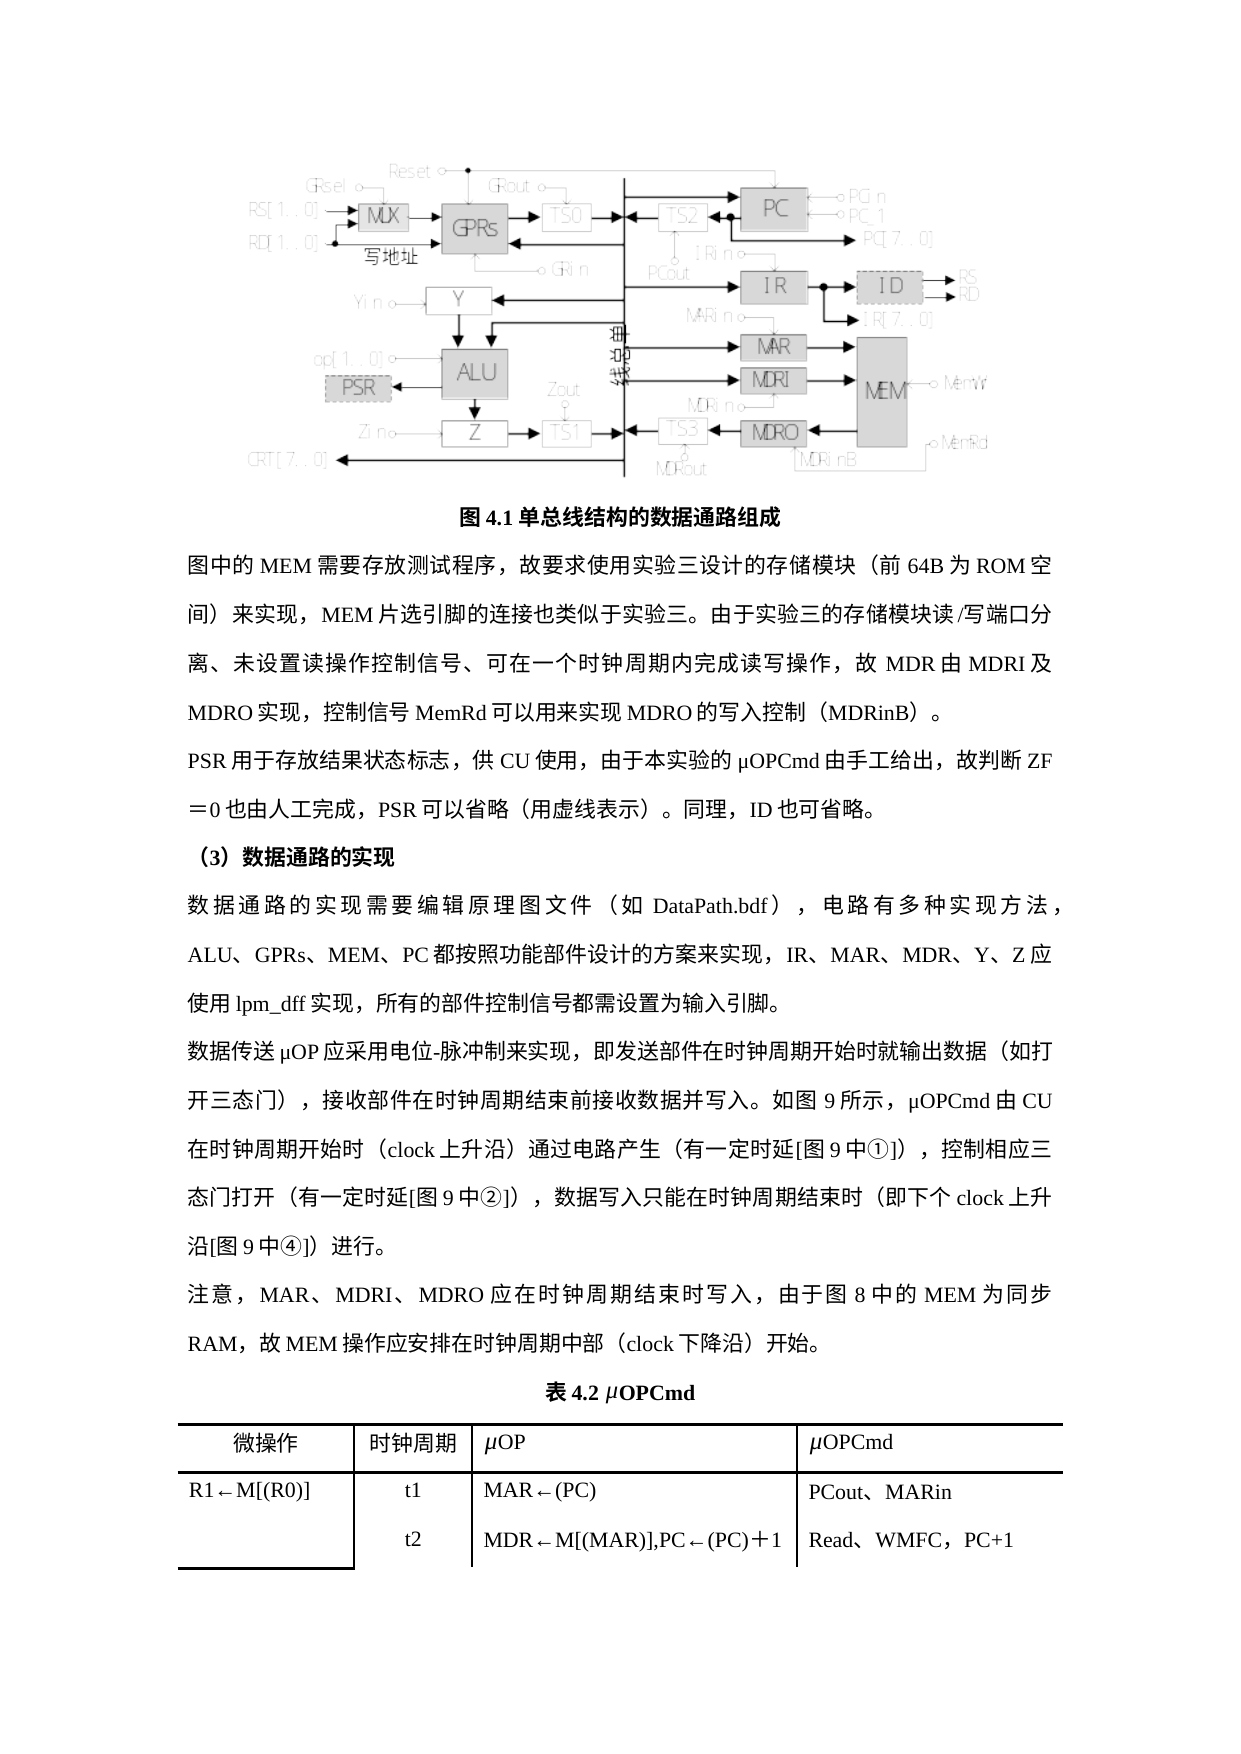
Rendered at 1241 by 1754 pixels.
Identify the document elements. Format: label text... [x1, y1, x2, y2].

table_cell MAR←(PC) [473, 1474, 796, 1519]
text 数据通路的实现需要编辑原理图文件（如DataPath.bdf），电路有多种实现方法，ALU、GPRs、MEM、PC都按照功能部件设计的方案来实现，IR、MAR、MDR、Y、Z应使用lpm_dff实现，所有的部件控制信号都需设置为输入引脚。 [187, 888, 1053, 1018]
text 注意，MAR、MDRI、MDRO应在时钟周期结束时写入，由于图8中的MEM为同步RAM，故MEM操作应安排在时钟周期中部（clock下降沿）开始。 [187, 1277, 1053, 1358]
table_cell R1←M[(R0)] [178, 1474, 353, 1567]
table_cell t1 [355, 1474, 471, 1519]
table_cell t2 [355, 1519, 471, 1567]
table_header OPCmd [798, 1426, 1063, 1471]
table_header 时钟周期 [355, 1426, 471, 1471]
text 表4.2 OPCmd [187, 1374, 1053, 1407]
text PSR用于存放结果状态标志，供CU使用，由于本实验的μOPCmd由手工给出，故判断ZF＝0也由人工完成，PSR可以省略（用虚线表示）。同理，ID也可省略。 [187, 742, 1053, 824]
table_cell MDR←M[(MAR)],PC←(PC)＋1 [473, 1519, 796, 1567]
table_header OP [473, 1426, 796, 1471]
table_cell PCout、MARin [798, 1474, 1063, 1519]
text （3）数据通路的实现 [187, 839, 1053, 872]
text 数据传送μOP应采用电位-脉冲制来实现，即发送部件在时钟周期开始时就输出数据（如打开三态门），接收部件在时钟周期结束前接收数据并写入。如图9所示，μOPCmd由CU在时钟周期开始时（clock上升沿）通过电路产生（有一定时延[图9中①]），控制相应三态门打开（有一定时延[图9中②]），数据写入只能在时钟周期结束时（即下个clock上升沿[图9中④]）进行。 [187, 1034, 1053, 1261]
text 图中的MEM需要存放测试程序，故要求使用实验三设计的存储模块（前64B为ROM空间）来实现，MEM片选引脚的连接也类似于实验三。由于实验三的存储模块读/写端口分离、未设置读操作控制信号、可在一个时钟周期内完成读写操作，故MDR由MDRI及MDRO实现，控制信号MemRd可以用来实现MDRO的写入控制（MDRinB）。 [187, 548, 1053, 727]
table_cell Read、WMFC，PC+1 [798, 1519, 1063, 1567]
table_header 微操作 [178, 1426, 353, 1471]
text 图4.1 单总线结构的数据通路组成 [187, 499, 1053, 532]
